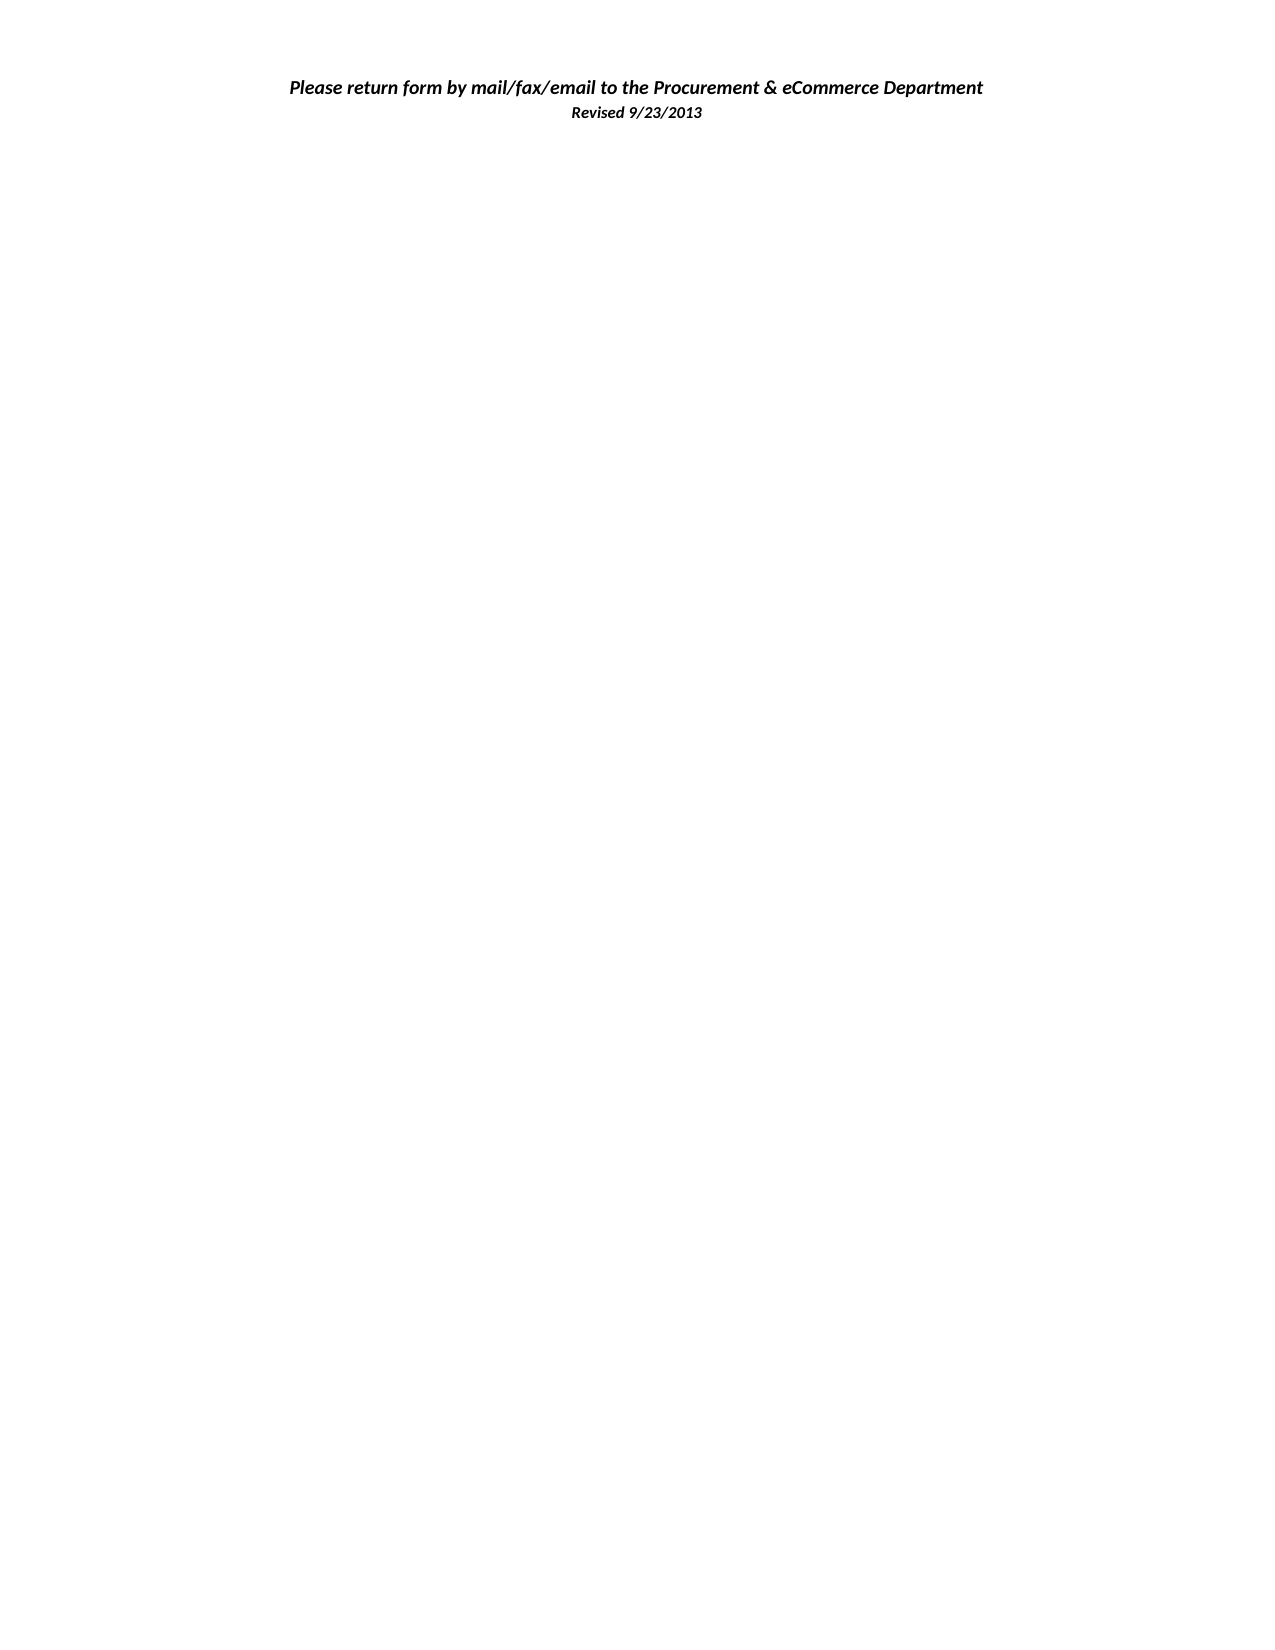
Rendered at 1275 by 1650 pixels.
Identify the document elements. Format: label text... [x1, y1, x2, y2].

text Revised 9/23/2013 [75, 103, 1200, 123]
text Please return form by mail/fax/email to the Procurement & eCommerce Department [75, 75, 1200, 99]
